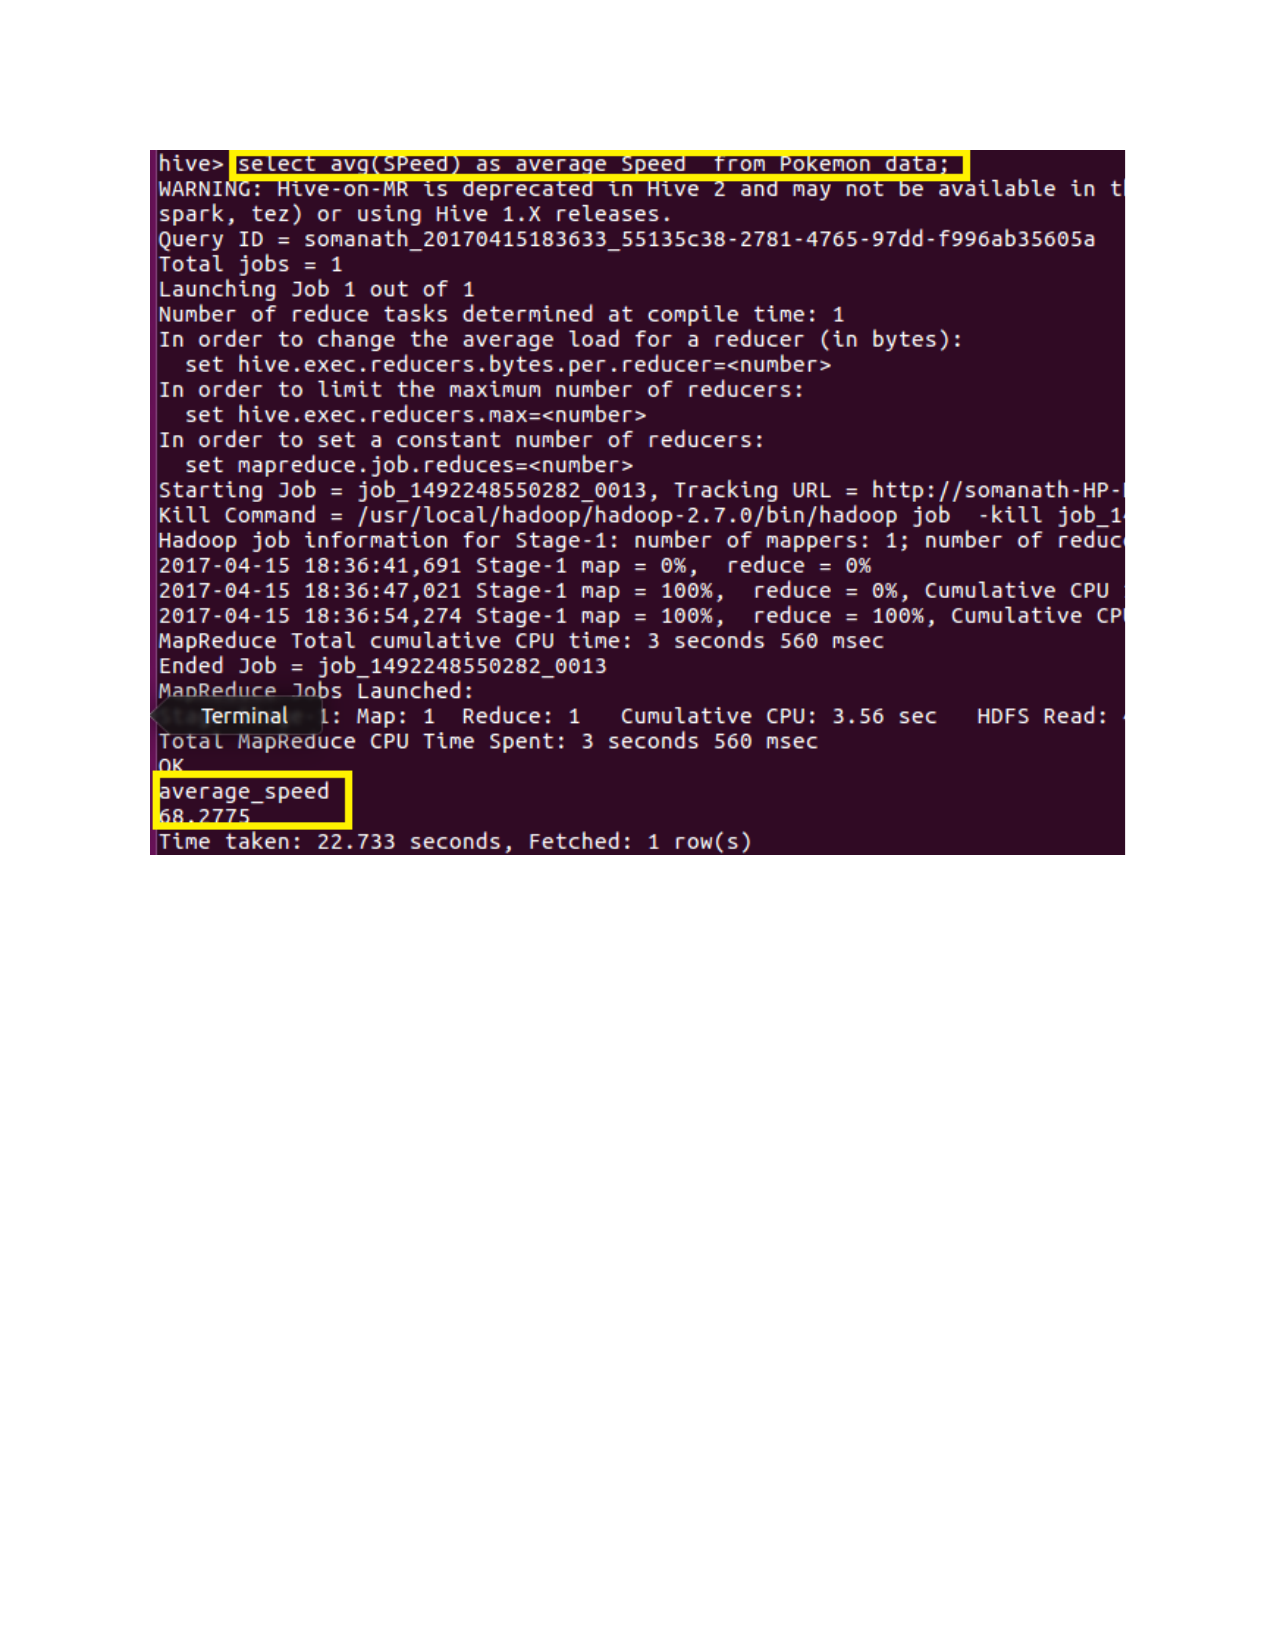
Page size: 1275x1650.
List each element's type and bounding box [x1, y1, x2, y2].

picture [150, 150, 1125, 855]
